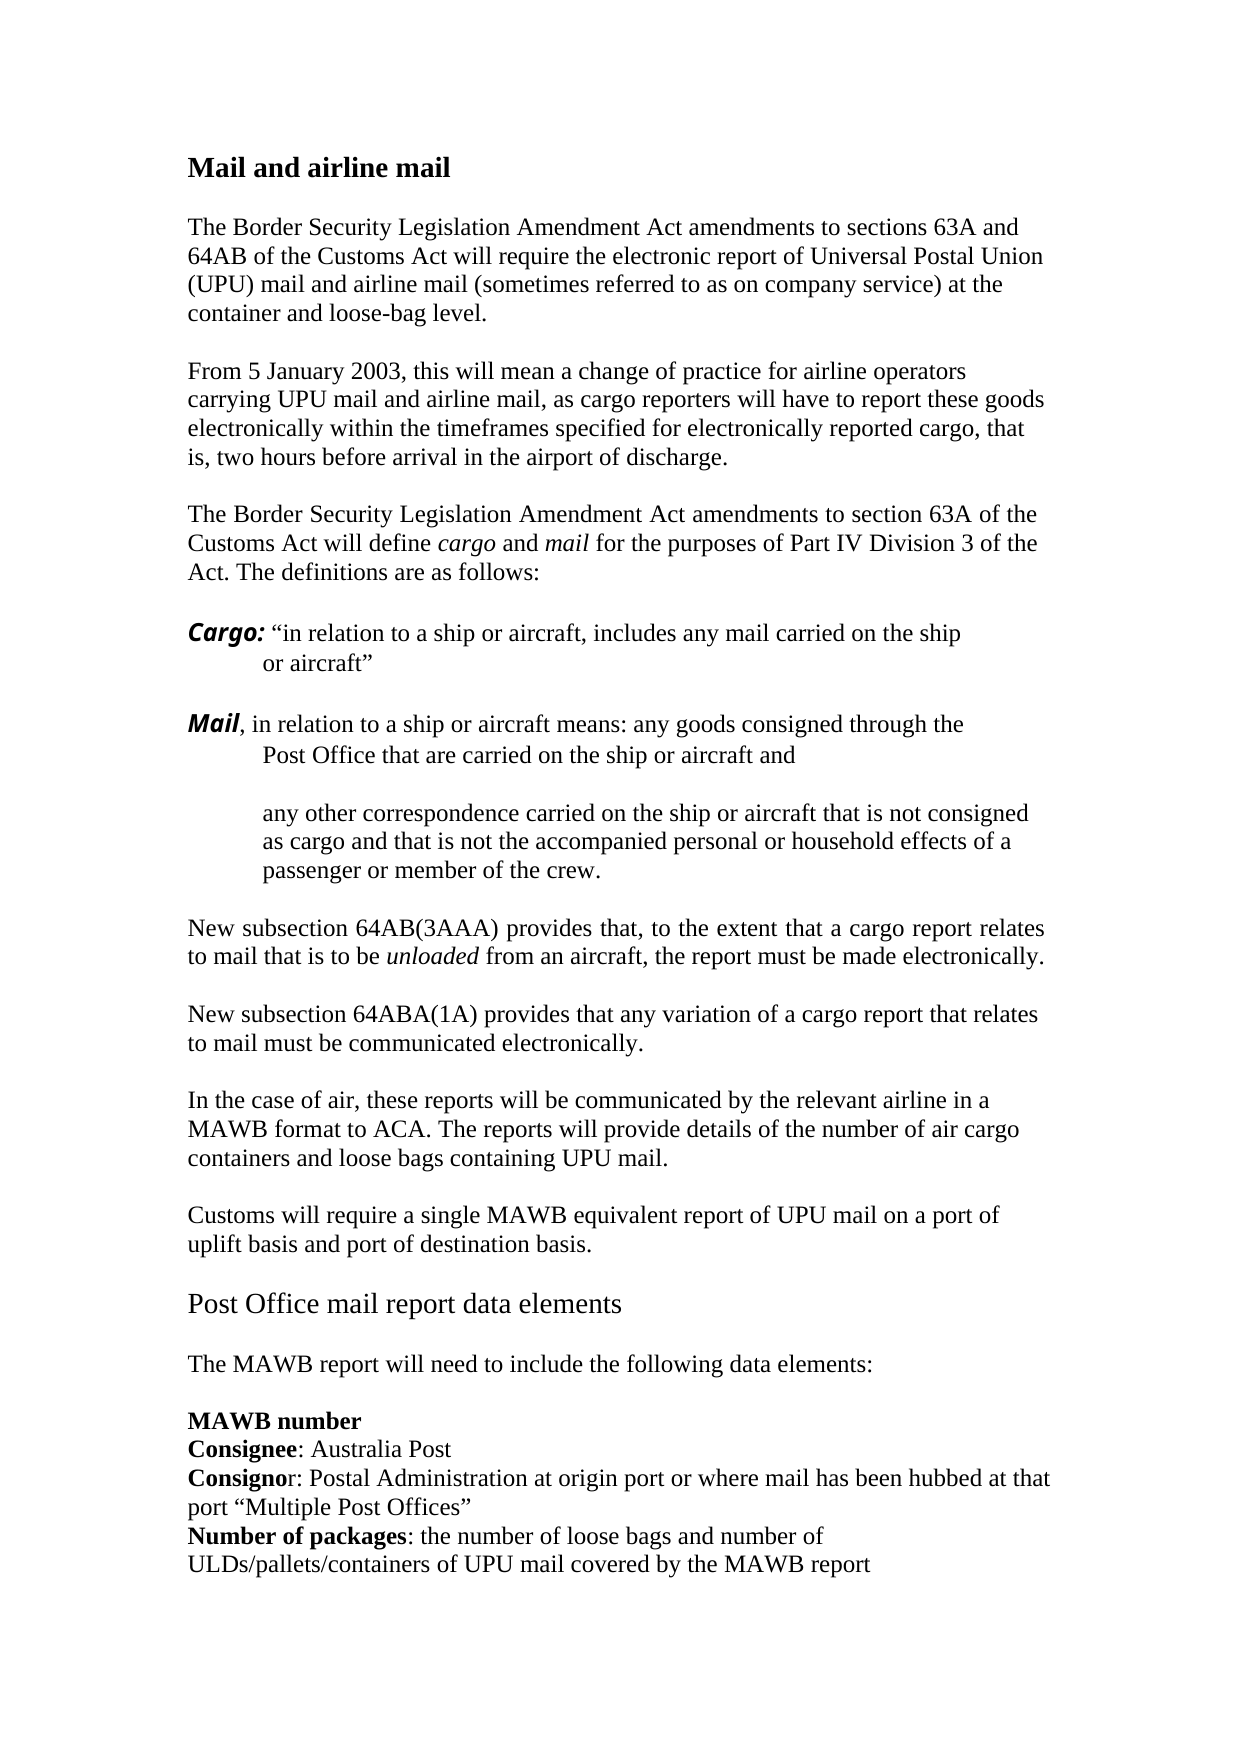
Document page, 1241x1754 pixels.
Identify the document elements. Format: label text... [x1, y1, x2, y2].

text any other correspondence carried on the ship or aircraft that is not consigned as cargo and that is not the accompanied personal or household effects of a passenger or member of the crew. [262, 798, 1032, 884]
text New subsection 64ABA(1A) provides that any variation of a cargo report that relates to mail must be communicated electronically. [187, 999, 1039, 1056]
text New subsection 64AB(3AAA) provides that, to the extent that a cargo report relates to mail that is to be unloaded from an aircraft, the report must be made electronically. [187, 913, 1046, 970]
text Number of packages: the number of loose bags and number of ULDs/pallets/containers of UPU mail covered by the MAWB report [187, 1521, 873, 1578]
subtitle Post Office mail report data elements [187, 1286, 1065, 1320]
text From 5 January 2003, this will mean a change of practice for airline operators carrying UPU mail and airline mail, as cargo reporters will have to report these goods electronically within the timeframes specified for electronically reported cargo, that is, two hours before arrival in the airport of discharge. [187, 356, 1047, 471]
text In the case of air, these reports will be communicated by the relevant airline in a MAWB format to ACA. The reports will provide details of the number of air cargo containers and loose bags containing UPU mail. [187, 1085, 1023, 1171]
text Mail, in relation to a ship or aircraft means: any goods consigned through the Post Office that are carried on the ship or aircraft and [187, 706, 1013, 769]
text Cargo: “in relation to a ship or aircraft, includes any mail carried on the ship or aircraft” [187, 614, 986, 677]
text MAWB number Consignee: Australia Post [187, 1407, 454, 1463]
text The Border Security Legislation Amendment Act amendments to section 63A of the Customs Act will define cargo and mail for the purposes of Part IV Division 3 of the Act. The definitions are as follows: [187, 499, 1038, 586]
text The Border Security Legislation Amendment Act amendments to sections 63A and 64AB of the Customs Act will require the electronic report of Universal Postal Union (UPU) mail and airline mail (sometimes referred to as on company service) at the container and loose-bag level. [187, 212, 1046, 327]
text The MAWB report will need to include the following data elements: [187, 1349, 1065, 1377]
subtitle Mail and airline mail [187, 150, 1065, 183]
text Consignor: Postal Administration at origin port or where mail has been hubbed at that port “Multiple Post Offices” [187, 1463, 1053, 1521]
text Customs will require a single MAWB equivalent report of UPU mail on a port of uplift basis and port of destination basis. [187, 1200, 1003, 1258]
